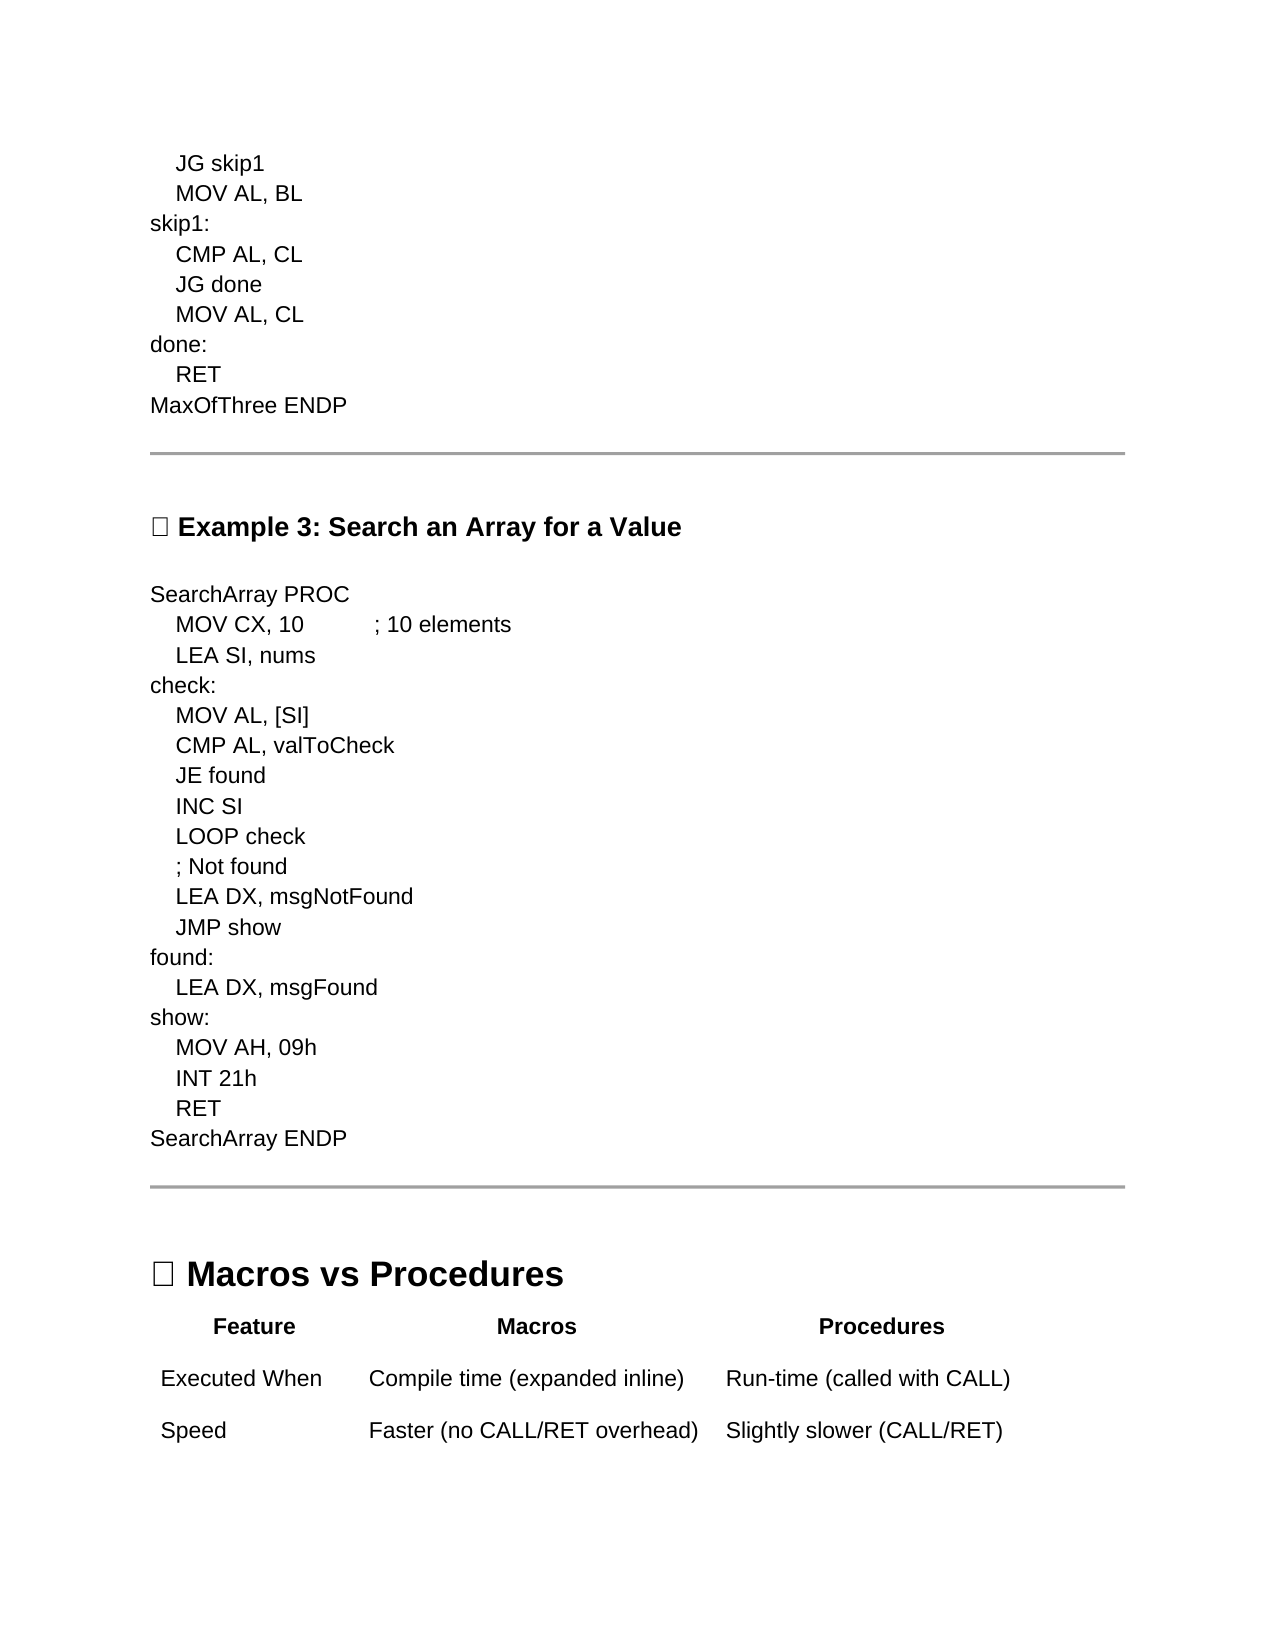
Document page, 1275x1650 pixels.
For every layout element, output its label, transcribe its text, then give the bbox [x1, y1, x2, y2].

text ; Not found [150, 853, 1125, 879]
text SearchArray PROC [150, 581, 1125, 608]
text done: [150, 331, 1125, 358]
table_cell Speed [150, 1406, 358, 1458]
text JG done [150, 271, 1125, 297]
text JE found [150, 762, 1125, 789]
text JG skip1 [150, 150, 1125, 176]
subtitle 🔁 Macros vs Procedures [150, 1253, 1125, 1294]
text MaxOfThree ENDP [150, 392, 1125, 418]
table_header Feature [150, 1302, 358, 1354]
table_cell Compile time (expanded inline) [358, 1354, 715, 1406]
text RET [150, 361, 1125, 388]
text MOV CX, 10 ; 10 elements [150, 611, 1125, 638]
text LOOP check [150, 823, 1125, 849]
text LEA DX, msgFound [150, 974, 1125, 1000]
text MOV AH, 09h [150, 1034, 1125, 1061]
text LEA DX, msgNotFound [150, 883, 1125, 910]
text check: [150, 672, 1125, 698]
text INC SI [150, 793, 1125, 819]
subtitle 📌 Example 3: Search an Array for a Value [150, 511, 1125, 543]
text JMP show [150, 913, 1125, 940]
text show: [150, 1004, 1125, 1031]
text MOV AL, [SI] [150, 702, 1125, 728]
text skip1: [150, 210, 1125, 237]
table_header Macros [358, 1302, 715, 1354]
table_cell Run-time (called with CALL) [715, 1354, 1048, 1406]
text SearchArray ENDP [150, 1125, 1125, 1151]
table_cell Executed When [150, 1354, 358, 1406]
table_header Procedures [715, 1302, 1048, 1354]
table_cell Faster (no CALL/RET overhead) [358, 1406, 715, 1458]
text RET [150, 1095, 1125, 1121]
text found: [150, 944, 1125, 970]
text CMP AL, CL [150, 241, 1125, 267]
table_cell Slightly slower (CALL/RET) [715, 1406, 1048, 1458]
text INT 21h [150, 1064, 1125, 1091]
text CMP AL, valToCheck [150, 732, 1125, 759]
text MOV AL, CL [150, 301, 1125, 327]
text LEA SI, nums [150, 642, 1125, 668]
text MOV AL, BL [150, 180, 1125, 207]
